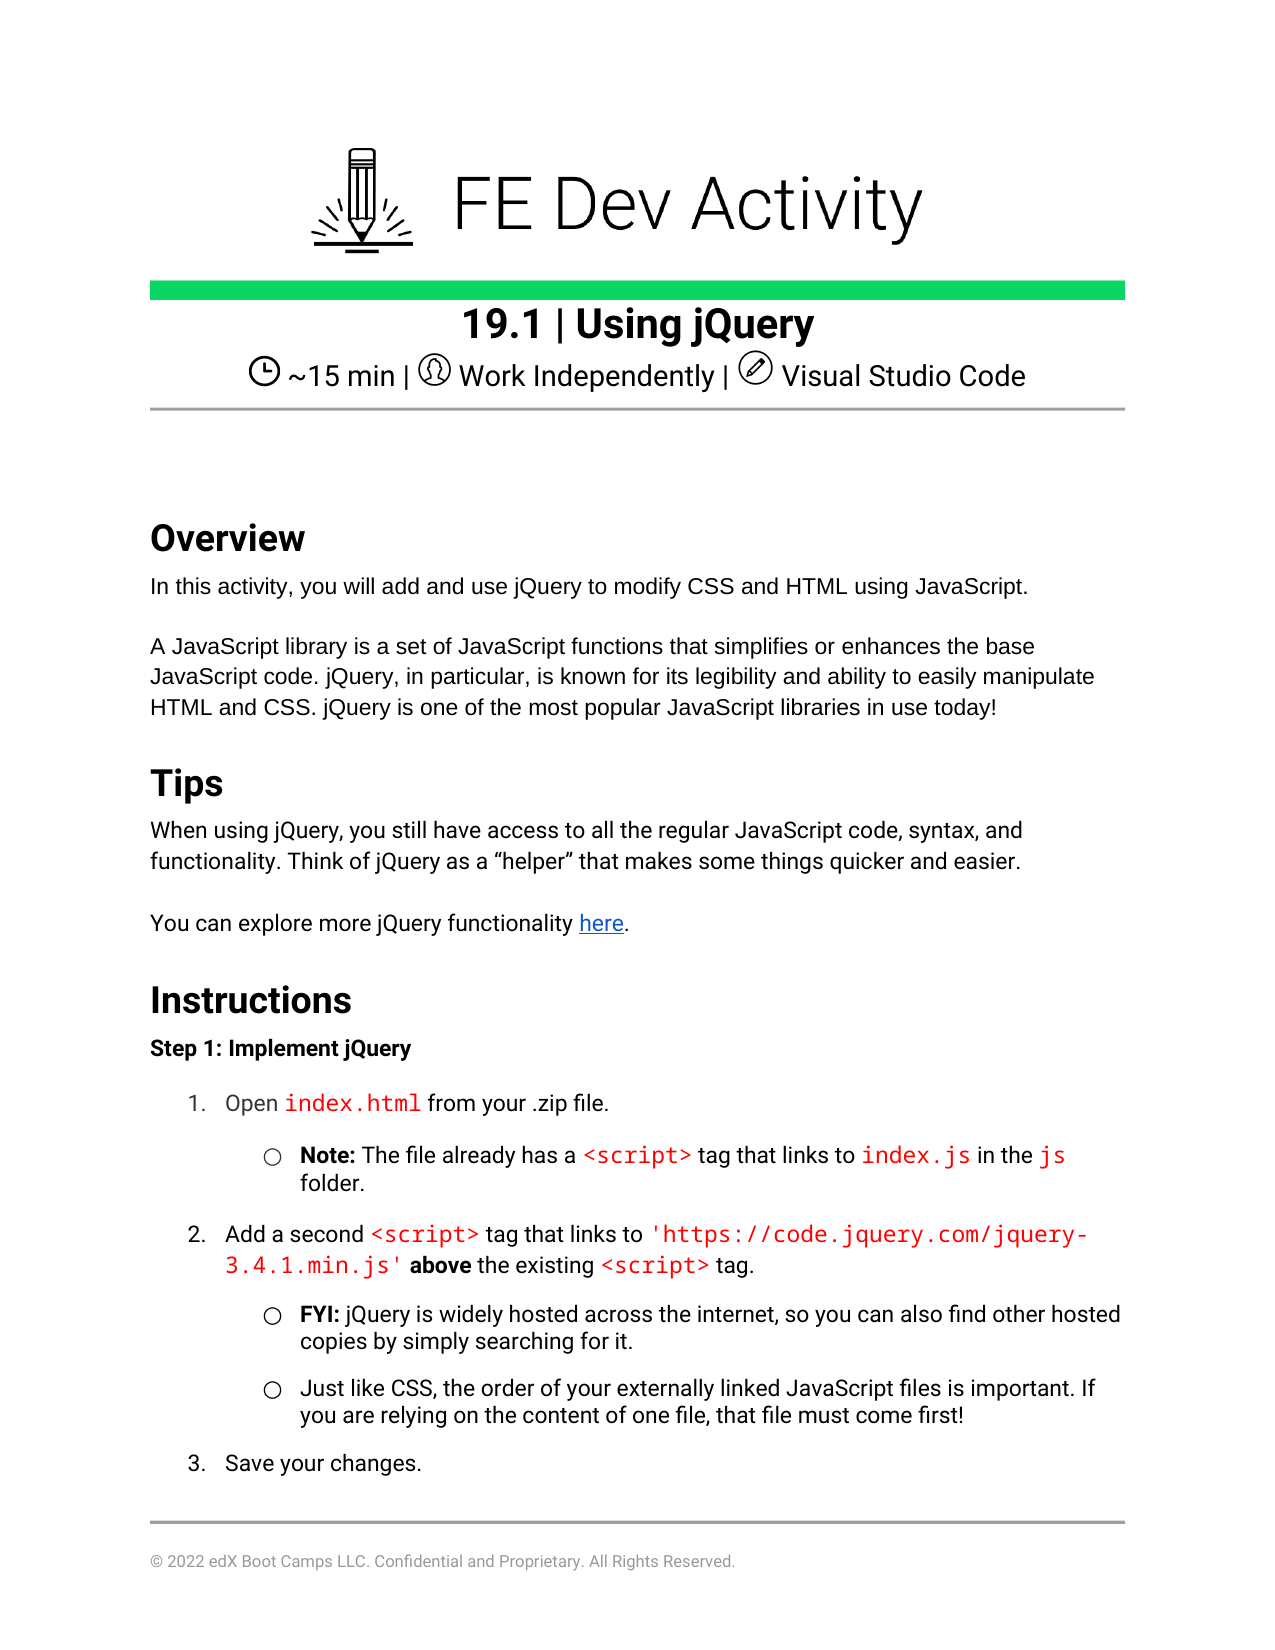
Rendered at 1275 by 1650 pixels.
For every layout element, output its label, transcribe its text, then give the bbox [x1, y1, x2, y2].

list Just like CSS, the order of your externally linked JavaScript files is important. If you are relying on the content of one file, that file must come first! [262, 1376, 1125, 1429]
list Add a second <script> tag that links to 'https://code.jquery.com/jquery-3.4.1.min.js' above the existing <script> tag. [187, 1218, 1125, 1280]
picture [150, 116, 1125, 300]
text In this activity, you will add and use jQuery to modify CSS and HTML using JavaScript. [150, 573, 1125, 599]
text You can explore more jQuery functionality here. [150, 910, 1125, 937]
text Step 1: Implement jQuery [150, 1035, 1125, 1062]
list FYI: jQuery is widely hosted across the internet, so you can also find other hosted copies by simply searching for it. [262, 1301, 1125, 1355]
picture [736, 348, 775, 387]
list Save your changes. [187, 1450, 1125, 1477]
subtitle Tips [150, 761, 1125, 805]
text When using jQuery, you still have access to all the regular JavaScript code, syntax, and functionality. Think of jQuery as a “helper” that makes some things quicker and easier. [150, 818, 1125, 875]
subtitle Overview [150, 516, 1125, 560]
picture [417, 352, 452, 387]
list Note: The file already has a <script> tag that links to index.js in the js folder. [262, 1139, 1125, 1197]
text A JavaScript library is a set of JavaScript functions that simplifies or enhances the base JavaScript code. jQuery, in particular, is known for its legibility and ability to easily manipulate HTML and CSS. jQuery is one of the most popular JavaScript libraries in use today! [150, 633, 1125, 720]
picture [248, 355, 281, 387]
subtitle Instructions [150, 978, 1125, 1022]
list Open index.html from your .zip file. [187, 1087, 1125, 1118]
